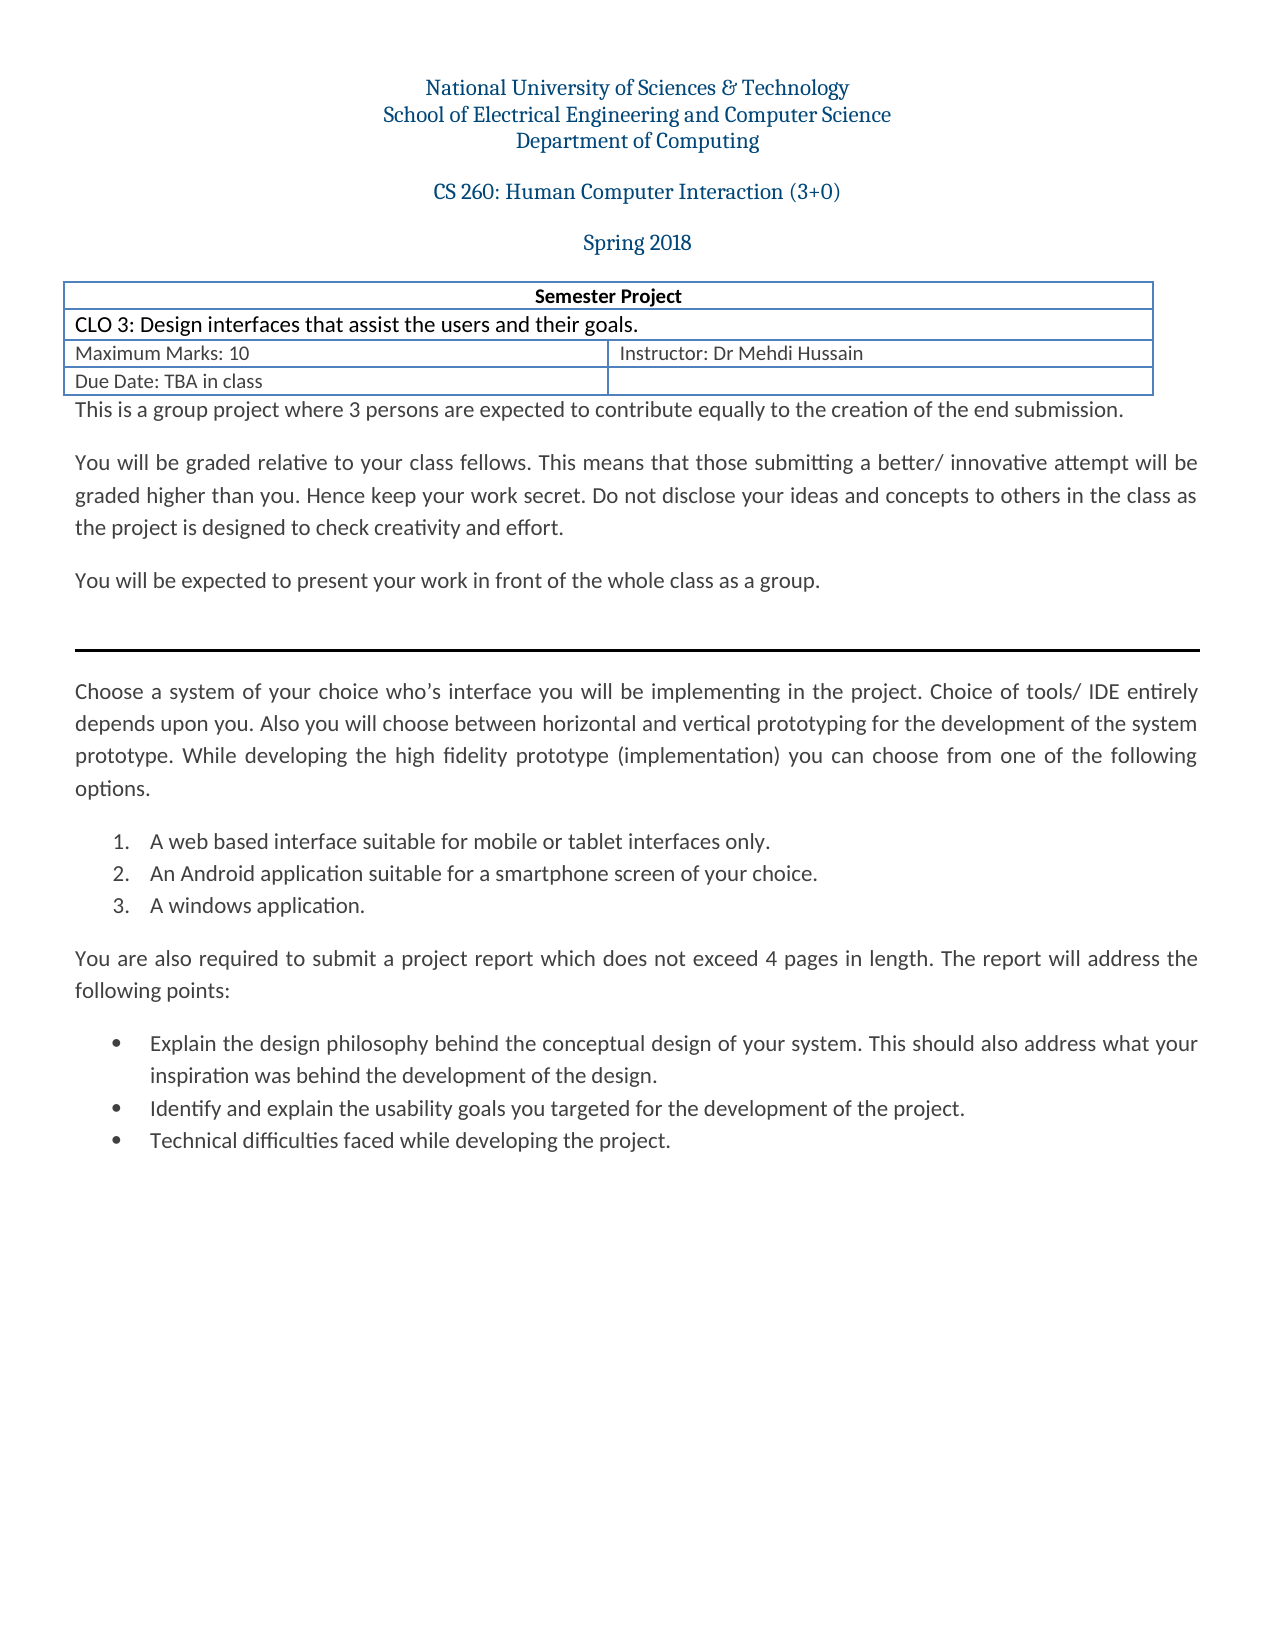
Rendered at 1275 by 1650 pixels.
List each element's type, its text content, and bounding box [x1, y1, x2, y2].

text National University of Sciences & Technology [75, 75, 1200, 101]
text You will be graded relative to your class fellows. This means that those submitting a better/ innovative attempt will be graded higher than you. Hence keep your work secret. Do not disclose your ideas and concepts to others in the class as the project is designed to check creativity and effort. [75, 448, 1200, 541]
text School of Electrical Engineering and Computer Science [75, 101, 1200, 128]
text Department of Computing [75, 128, 1200, 154]
table_header Semester Project [65, 283, 1152, 308]
text Spring 2018 [75, 230, 1200, 256]
list A web based interface suitable for mobile or tablet interfaces only. [112, 827, 1200, 855]
table_cell [609, 368, 1152, 393]
list Identify and explain the usability goals you targeted for the development of the project. [112, 1094, 1200, 1122]
list Technical difficulties faced while developing the project. [112, 1126, 1200, 1154]
text CS 260: Human Computer Interaction (3+0) [75, 179, 1200, 205]
list An Android application suitable for a smartphone screen of your choice. [112, 859, 1200, 887]
table_cell Due Date: TBA in class [65, 368, 607, 393]
list Explain the design philosophy behind the conceptual design of your system. This should also address what your inspiration was behind the development of the design. [112, 1029, 1200, 1089]
text This is a group project where 3 persons are expected to contribute equally to the creation of the end submission. [75, 396, 1200, 423]
list A windows application. [112, 891, 1200, 919]
table_cell Instructor: Dr Mehdi Hussain [609, 341, 1152, 366]
table_cell CLO 3: Design interfaces that assist the users and their goals. [65, 310, 1152, 338]
text You are also required to submit a project report which does not exceed 4 pages in length. The report will address the following points: [75, 944, 1200, 1004]
table_cell Maximum Marks: 10 [65, 341, 607, 366]
text You will be expected to present your work in front of the whole class as a group. [75, 566, 1200, 594]
text Choose a system of your choice who’s interface you will be implementing in the project. Choice of tools/ IDE entirely depends upon you. Also you will choose between horizontal and vertical prototyping for the development of the system prototype. While developing the high fidelity prototype (implementation) you can choose from one of the following options. [75, 677, 1200, 802]
